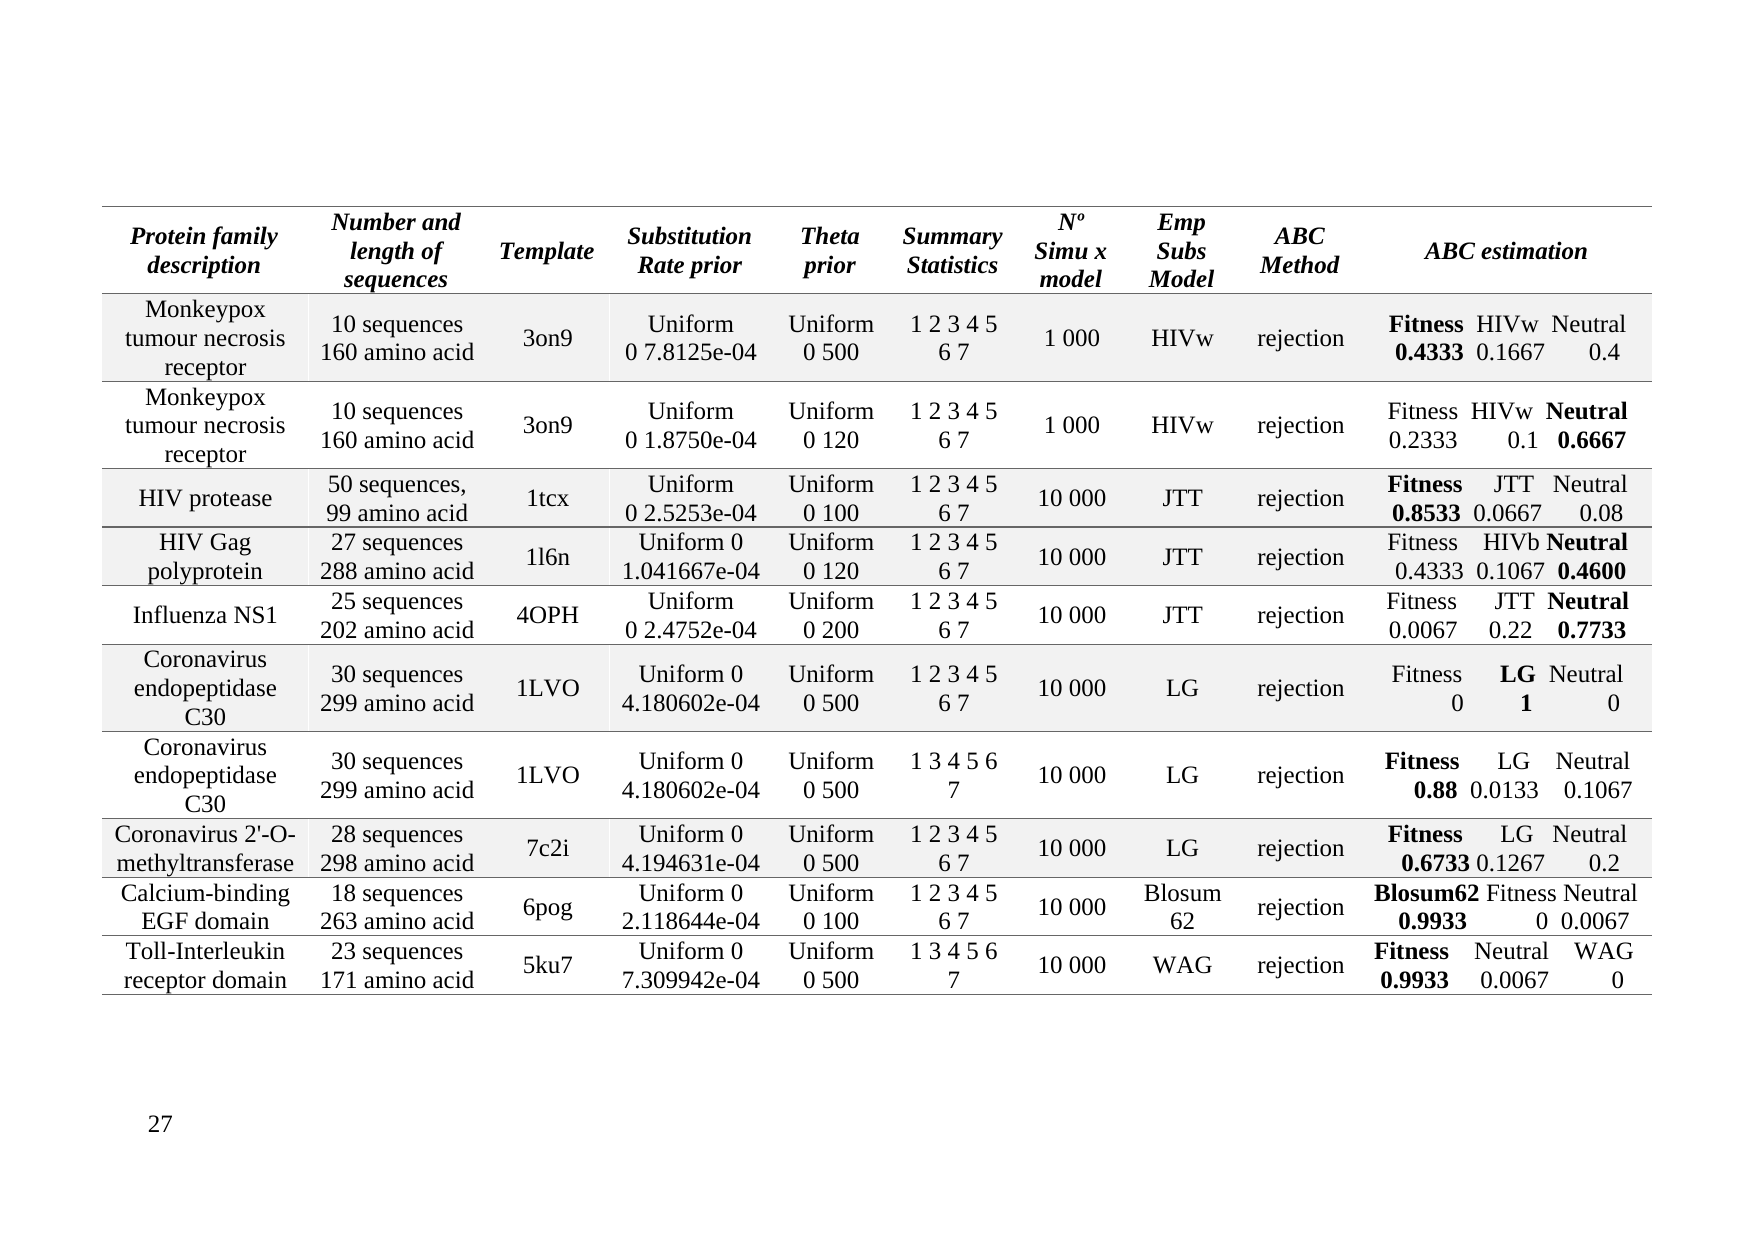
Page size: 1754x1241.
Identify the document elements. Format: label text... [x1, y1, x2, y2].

table_cell Fitness HIVw Neutral 0.4333 0.1667 0.4 [1363, 294, 1652, 381]
table_cell Fitness LG Neutral 0.88 0.0133 0.1067 [1363, 732, 1652, 818]
table_cell 10 sequences 160 amino acid [309, 294, 486, 381]
table_cell Fitness JTT Neutral 0.0067 0.22 0.7733 [1363, 586, 1652, 643]
table_cell Fitness LG Neutral 0 1 0 [1363, 645, 1652, 731]
table_cell 1 2 3 4 5 6 7 [890, 528, 1017, 585]
table_cell Uniform 0 500 [772, 732, 890, 818]
table_cell rejection [1239, 586, 1363, 643]
table_cell 1 000 [1017, 294, 1126, 381]
table_cell Uniform 0 2.118644e-04 [610, 878, 772, 935]
table_cell 10 000 [1017, 936, 1126, 994]
table_cell 1 3 4 5 6 7 [890, 936, 1017, 994]
table_cell Uniform 0 500 [772, 936, 890, 994]
table_cell 1 2 3 4 5 6 7 [890, 382, 1017, 468]
table_header Protein family description [102, 207, 308, 293]
table_cell Uniform 0 2.4752e-04 [610, 586, 772, 643]
table_cell Monkeypox tumour necrosis receptor [102, 382, 308, 468]
table_cell 1 2 3 4 5 6 7 [890, 878, 1017, 935]
table_cell Toll-Interleukin receptor domain [102, 936, 308, 994]
table_cell 1 2 3 4 5 6 7 [890, 645, 1017, 731]
table_cell rejection [1239, 294, 1363, 381]
table_cell Uniform 0 500 [772, 819, 890, 877]
table_cell Uniform 0 100 [772, 878, 890, 935]
table_header Summary Statistics [890, 207, 1017, 293]
table_cell LG [1126, 732, 1239, 818]
table_cell Fitness HIVb Neutral 0.4333 0.1067 0.4600 [1363, 528, 1652, 585]
table_cell Fitness Neutral WAG 0.9933 0.0067 0 [1363, 936, 1652, 994]
table_cell 50 sequences, 99 amino acid [309, 469, 486, 526]
table_cell 28 sequences 298 amino acid [309, 819, 486, 877]
table_cell Uniform 0 500 [772, 294, 890, 381]
table_cell 1 2 3 4 5 6 7 [890, 819, 1017, 877]
table_cell Uniform 0 1.041667e-04 [610, 528, 772, 585]
table_cell Blosum62 Fitness Neutral 0.9933 0 0.0067 [1363, 878, 1652, 935]
table_cell Fitness LG Neutral 0.6733 0.1267 0.2 [1363, 819, 1652, 877]
table_cell HIVw [1126, 294, 1239, 381]
table_cell 1 2 3 4 5 6 7 [890, 294, 1017, 381]
table_header Template [486, 207, 609, 293]
table_cell JTT [1126, 586, 1239, 643]
table_cell 4OPH [486, 586, 609, 643]
table_header Theta prior [772, 207, 890, 293]
table_cell rejection [1239, 645, 1363, 731]
table_cell 10 000 [1017, 528, 1126, 585]
table_cell LG [1126, 819, 1239, 877]
table_cell JTT [1126, 469, 1239, 526]
table_cell 10 000 [1017, 645, 1126, 731]
table_cell Uniform 0 7.8125e-04 [610, 294, 772, 381]
table_cell Influenza NS1 [102, 586, 308, 643]
table_cell Uniform 0 4.180602e-04 [610, 645, 772, 731]
table_cell Blosum62 [1126, 878, 1239, 935]
table_cell 10 000 [1017, 878, 1126, 935]
table_cell Uniform 0 4.180602e-04 [610, 732, 772, 818]
table_cell 1 000 [1017, 382, 1126, 468]
table_cell Coronavirus endopeptidase C30 [102, 732, 308, 818]
table_cell Calcium-binding EGF domain [102, 878, 308, 935]
table_cell rejection [1239, 382, 1363, 468]
table_header ABC Method [1239, 207, 1363, 293]
table_cell 10 000 [1017, 732, 1126, 818]
table_cell 6pog [486, 878, 609, 935]
table_cell 5ku7 [486, 936, 609, 994]
table_cell Uniform 0 120 [772, 382, 890, 468]
table_header Emp Subs Model [1126, 207, 1239, 293]
table_cell Coronavirus endopeptidase C30 [102, 645, 308, 731]
table_cell 10 sequences 160 amino acid [309, 382, 486, 468]
table_cell 1LVO [486, 732, 609, 818]
table_cell 10 000 [1017, 586, 1126, 643]
table_cell Uniform 0 500 [772, 645, 890, 731]
table_cell WAG [1126, 936, 1239, 994]
table_cell 10 000 [1017, 469, 1126, 526]
table_cell 1l6n [486, 528, 609, 585]
table_cell rejection [1239, 528, 1363, 585]
table_cell Fitness HIVw Neutral 0.2333 0.1 0.6667 [1363, 382, 1652, 468]
table_cell Uniform 0 100 [772, 469, 890, 526]
table_cell 1 2 3 4 5 6 7 [890, 586, 1017, 643]
table_cell Uniform 0 200 [772, 586, 890, 643]
table_header Nº Simu x model [1017, 207, 1126, 293]
table_cell JTT [1126, 528, 1239, 585]
table_cell Coronavirus 2'-O-methyltransferase [102, 819, 308, 877]
table_cell 3on9 [486, 382, 609, 468]
table_cell Monkeypox tumour necrosis receptor [102, 294, 308, 381]
table_cell 1 3 4 5 6 7 [890, 732, 1017, 818]
table_cell Uniform 0 4.194631e-04 [610, 819, 772, 877]
table_cell 1 2 3 4 5 6 7 [890, 469, 1017, 526]
table_cell 1tcx [486, 469, 609, 526]
table_cell HIVw [1126, 382, 1239, 468]
table_cell Uniform 0 7.309942e-04 [610, 936, 772, 994]
table_cell 1LVO [486, 645, 609, 731]
table_cell rejection [1239, 732, 1363, 818]
table_cell 23 sequences 171 amino acid [309, 936, 486, 994]
table_cell Uniform 0 120 [772, 528, 890, 585]
table_cell 7c2i [486, 819, 609, 877]
table_cell 25 sequences 202 amino acid [309, 586, 486, 643]
table_cell 10 000 [1017, 819, 1126, 877]
table_cell rejection [1239, 819, 1363, 877]
table_cell Uniform 0 1.8750e-04 [610, 382, 772, 468]
table_header Number and length of sequences [309, 207, 486, 293]
table_cell rejection [1239, 936, 1363, 994]
table_cell Fitness JTT Neutral 0.8533 0.0667 0.08 [1363, 469, 1652, 526]
table_cell 18 sequences 263 amino acid [309, 878, 486, 935]
table_header Substitution Rate prior [610, 207, 772, 293]
table_cell 30 sequences 299 amino acid [309, 732, 486, 818]
table_cell 27 sequences 288 amino acid [309, 528, 486, 585]
table_cell rejection [1239, 878, 1363, 935]
table_cell HIV protease [102, 469, 308, 526]
table_cell LG [1126, 645, 1239, 731]
table_header ABC estimation [1363, 207, 1652, 293]
table_cell HIV Gag polyprotein [102, 528, 308, 585]
table_cell rejection [1239, 469, 1363, 526]
table_cell 30 sequences 299 amino acid [309, 645, 486, 731]
table_cell 3on9 [486, 294, 609, 381]
table_cell Uniform 0 2.5253e-04 [610, 469, 772, 526]
